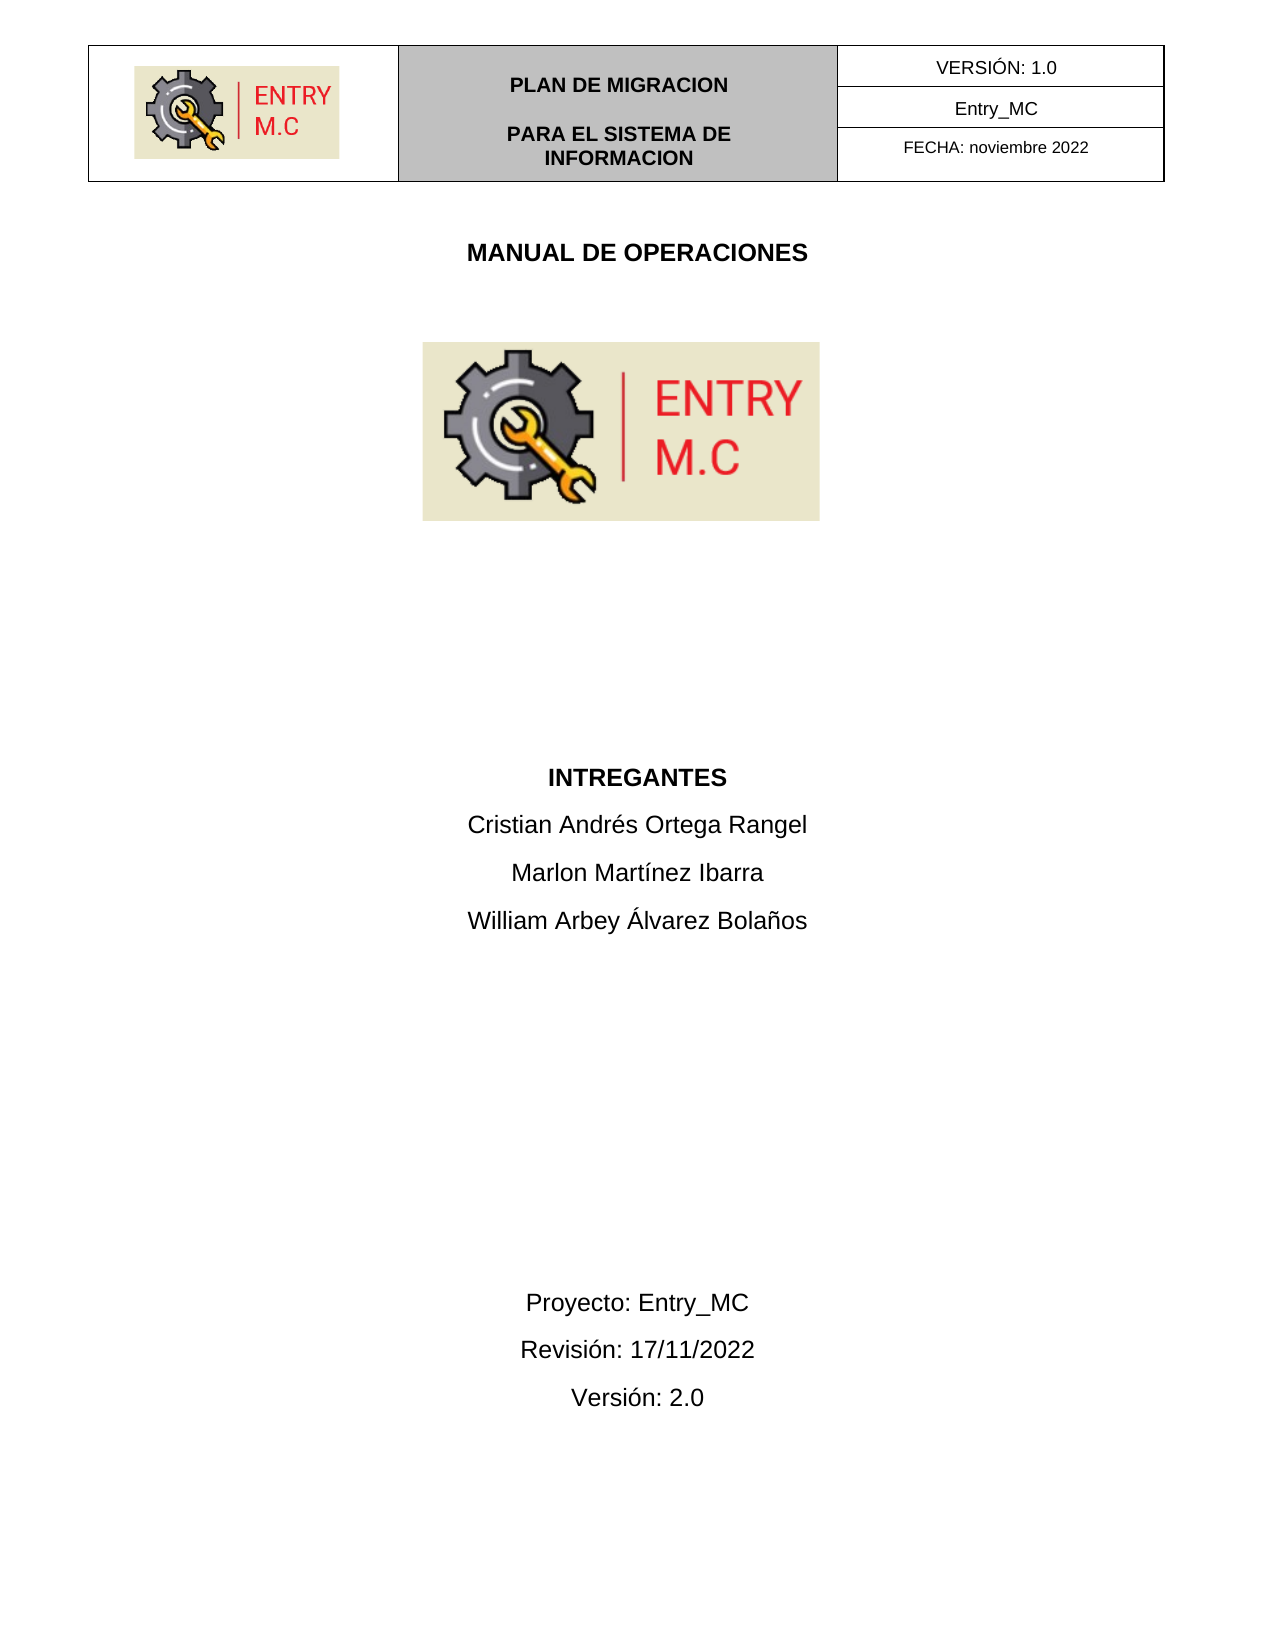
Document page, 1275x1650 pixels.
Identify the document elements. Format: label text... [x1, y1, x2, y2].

text Versión: 2.0 [177, 1383, 1098, 1412]
text INTREGANTES [177, 763, 1098, 792]
picture [422, 342, 820, 521]
text MANUAL DE OPERACIONES [177, 238, 1098, 267]
text Marlon Martínez Ibarra [177, 858, 1098, 887]
picture [134, 66, 340, 159]
text Proyecto: Entry_MC [177, 1288, 1098, 1316]
text Cristian Andrés Ortega Rangel [177, 811, 1098, 839]
text William Arbey Álvarez Bolaños [177, 906, 1098, 935]
text Revisión: 17/11/2022 [177, 1335, 1098, 1364]
